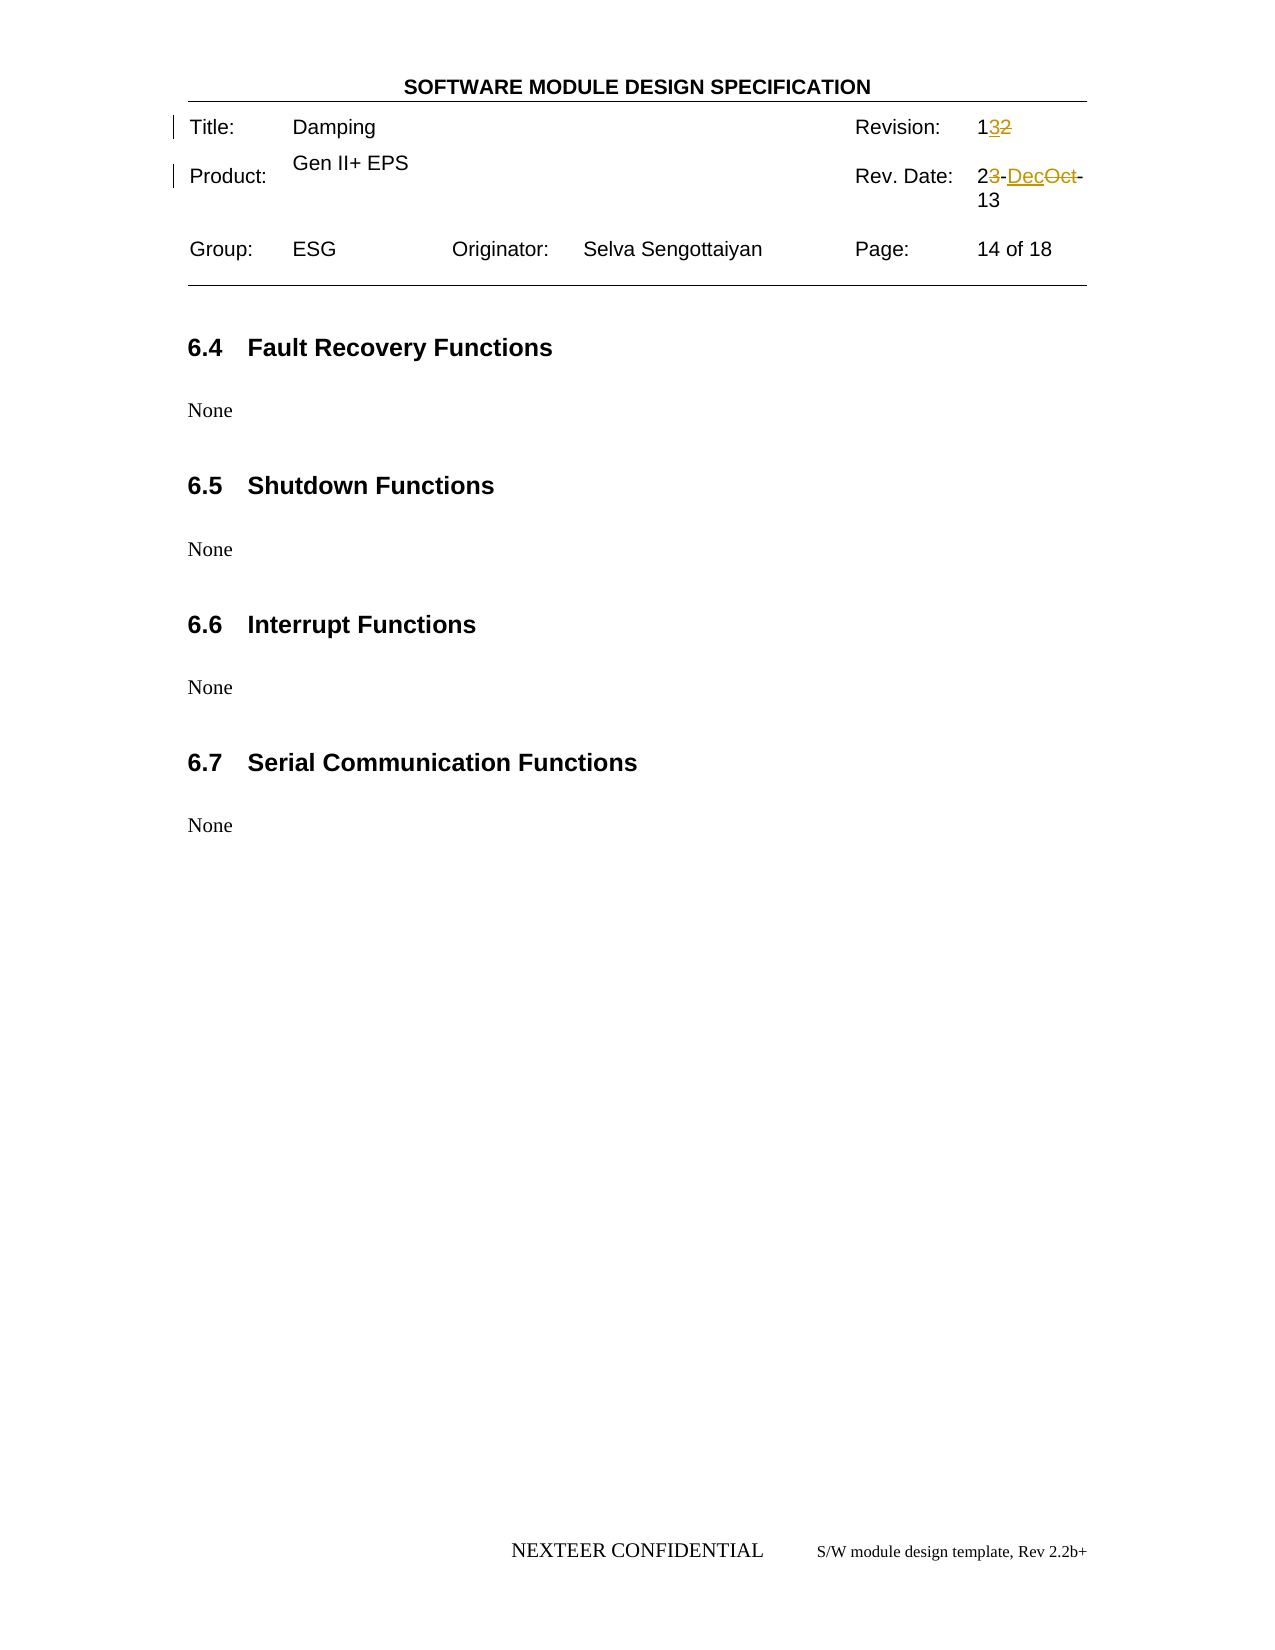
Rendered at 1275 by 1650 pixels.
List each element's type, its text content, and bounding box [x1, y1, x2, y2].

subtitle Serial Communication Functions [187, 748, 1087, 777]
text None [187, 813, 1087, 837]
text None [187, 398, 1087, 422]
text None [187, 675, 1087, 699]
subtitle Fault Recovery Functions [187, 333, 1087, 361]
subtitle Shutdown Functions [187, 471, 1087, 500]
subtitle Interrupt Functions [187, 609, 1087, 638]
text None [187, 536, 1087, 561]
